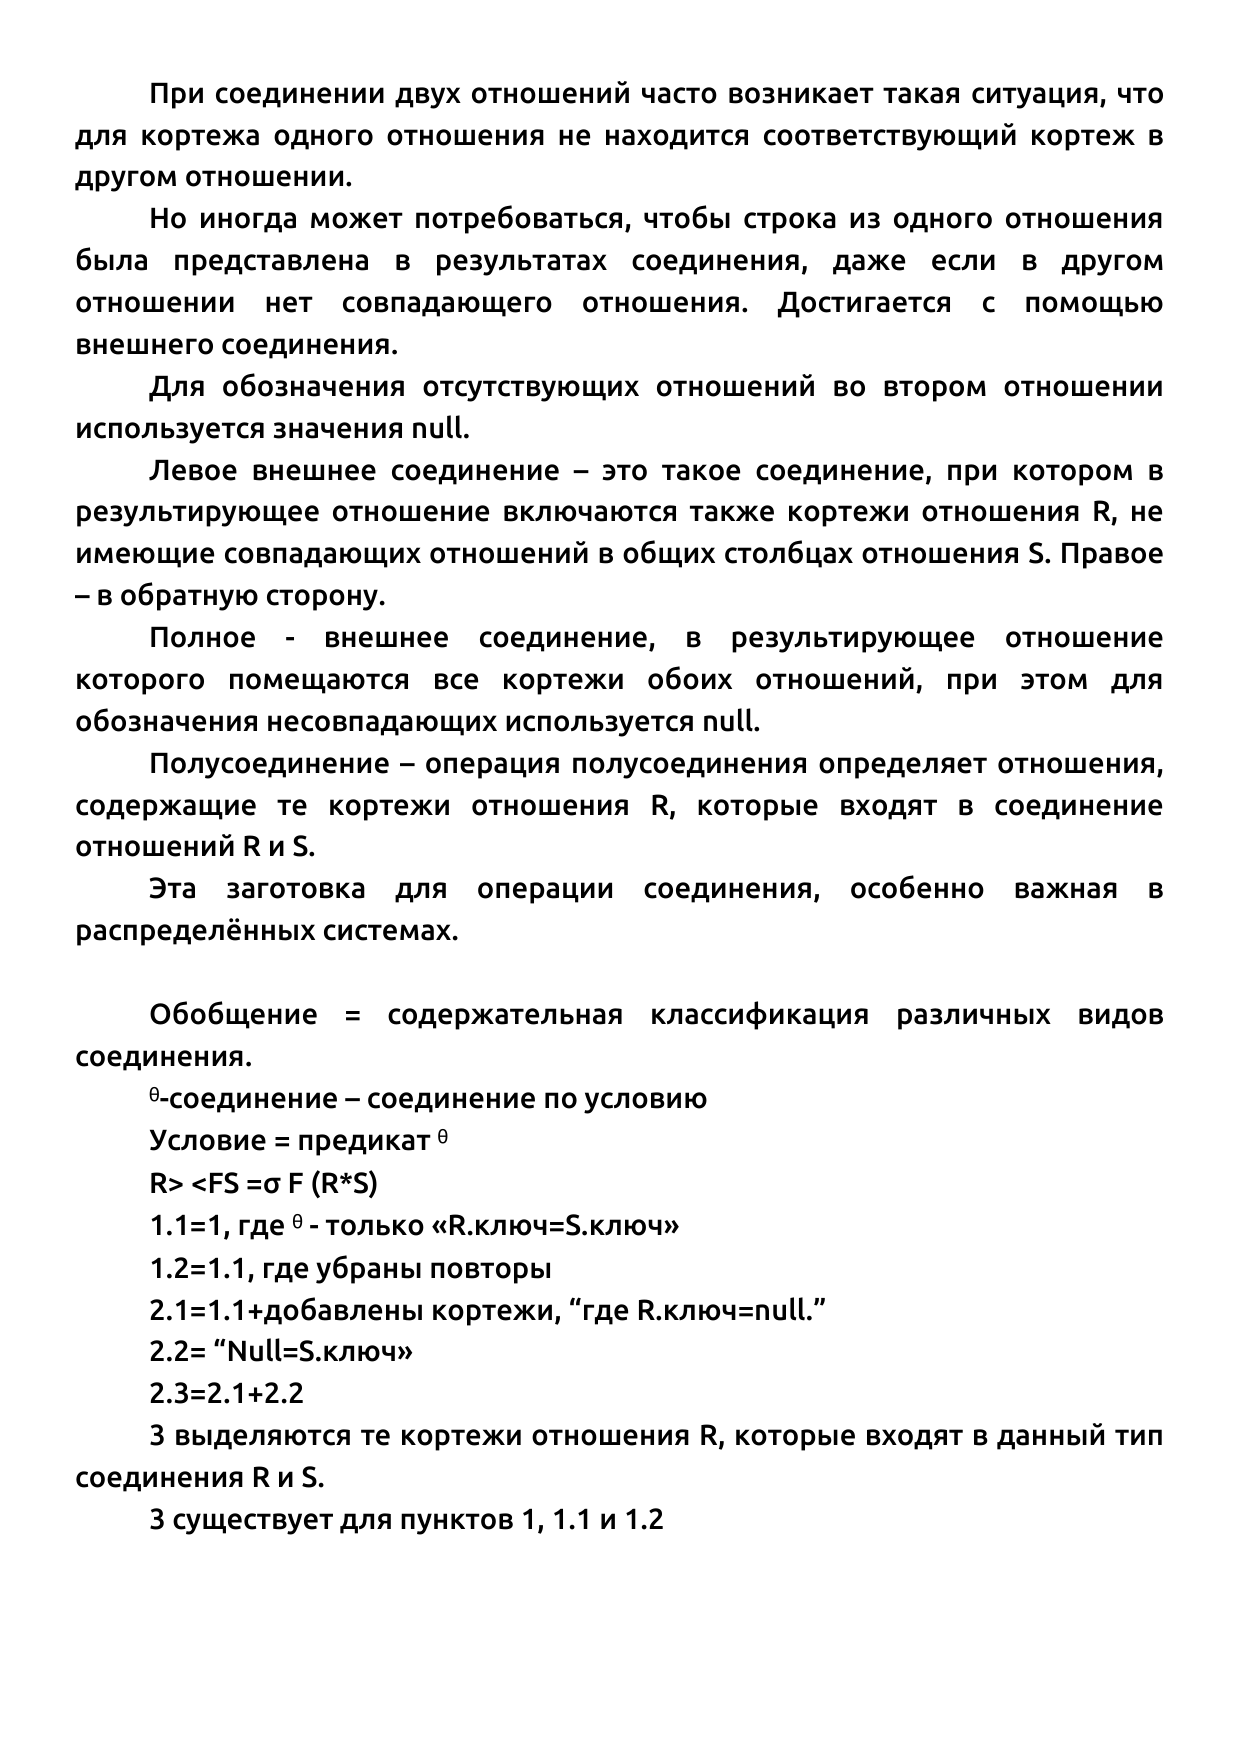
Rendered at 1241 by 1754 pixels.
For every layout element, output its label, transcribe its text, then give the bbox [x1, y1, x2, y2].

text 3 выделяются те кортежи отношения R, которые входят в данный тип соединения R и S. [75, 1417, 1165, 1493]
text 2.2= “Null=S.ключ» [75, 1334, 1165, 1367]
text Обобщение = содержательная классификация различных видов соединения. [75, 996, 1165, 1072]
text 3 существует для пунктов 1, 1.1 и 1.2 [75, 1501, 1165, 1535]
text R> <FS =σ F (R*S) [75, 1165, 1165, 1199]
text 2.1=1.1+добавлены кортежи, “где R.ключ=null.” [75, 1292, 1165, 1325]
text Но иногда может потребоваться, чтобы строка из одного отношения была представлена в результатах соединения, даже если в другом отношении нет совпадающего отношения. Достигается с помощью внешнего соединения. [75, 201, 1165, 360]
text Левое внешнее соединение – это такое соединение, при котором в результирующее отношение включаются также кортежи отношения R, не имеющие совпадающих отношений в общих столбцах отношения S. Правое – в обратную сторону. [75, 452, 1165, 611]
text Полусоединение – операция полусоединения определяет отношения, содержащие те кортежи отношения R, которые входят в соединение отношений R и S. [75, 745, 1165, 862]
text Условие = предикат ᶿ [75, 1123, 1165, 1157]
text Полное - внешнее соединение, в результирующее отношение которого помещаются все кортежи обоих отношений, при этом для обозначения несовпадающих используется null. [75, 619, 1165, 737]
text При соединении двух отношений часто возникает такая ситуация, что для кортежа одного отношения не находится соответствующий кортеж в другом отношении. [75, 75, 1165, 192]
text 1.1=1, где ᶿ - только «R.ключ=S.ключ» [75, 1207, 1165, 1241]
text 2.3=2.1+2.2 [75, 1376, 1165, 1409]
text Эта заготовка для операции соединения, особенно важная в распределённых системах. [75, 871, 1165, 946]
text Для обозначения отсутствующих отношений во втором отношении используется значения null. [75, 368, 1165, 443]
text ᶿ-соединение – соединение по условию [75, 1080, 1165, 1114]
text 1.2=1.1, где убраны повторы [75, 1250, 1165, 1283]
